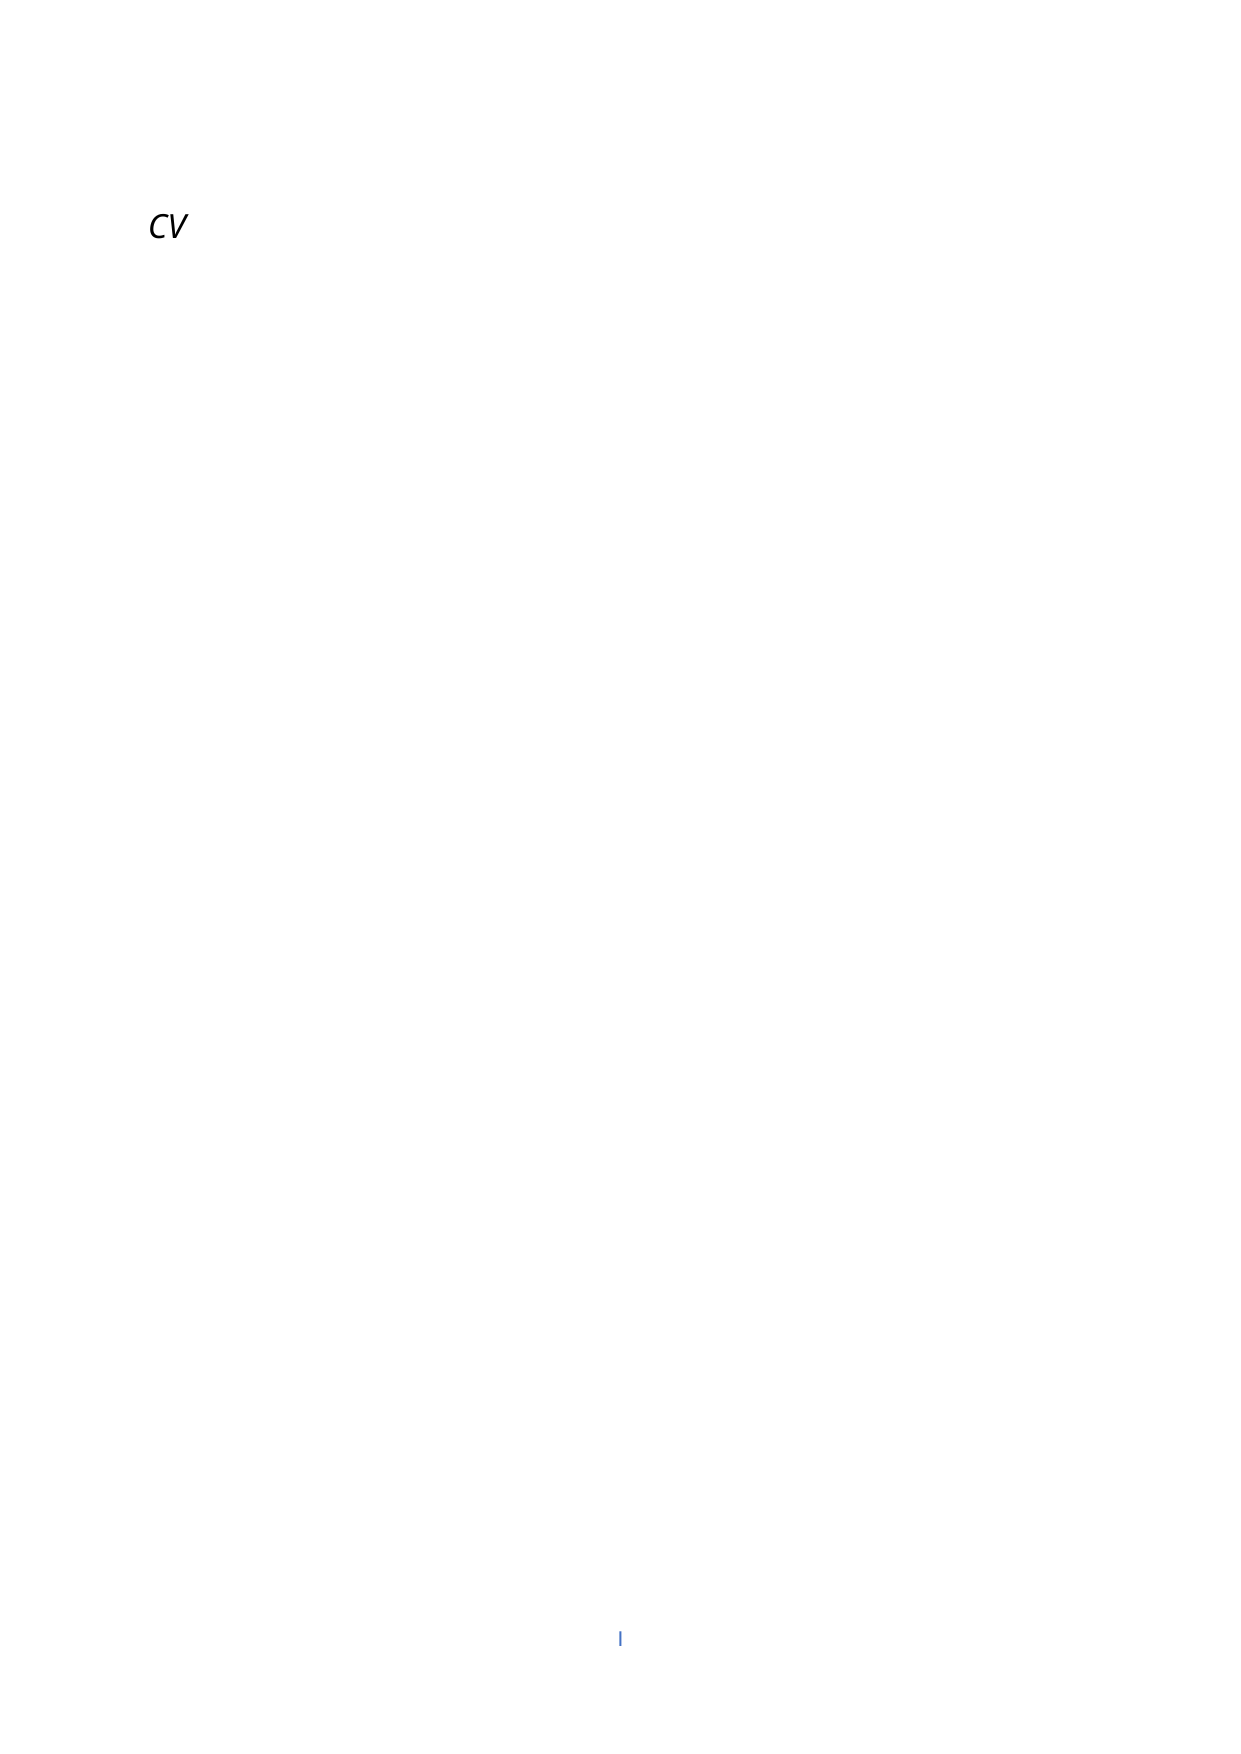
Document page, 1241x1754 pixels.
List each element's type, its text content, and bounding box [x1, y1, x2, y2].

subtitle CV [148, 203, 1092, 248]
